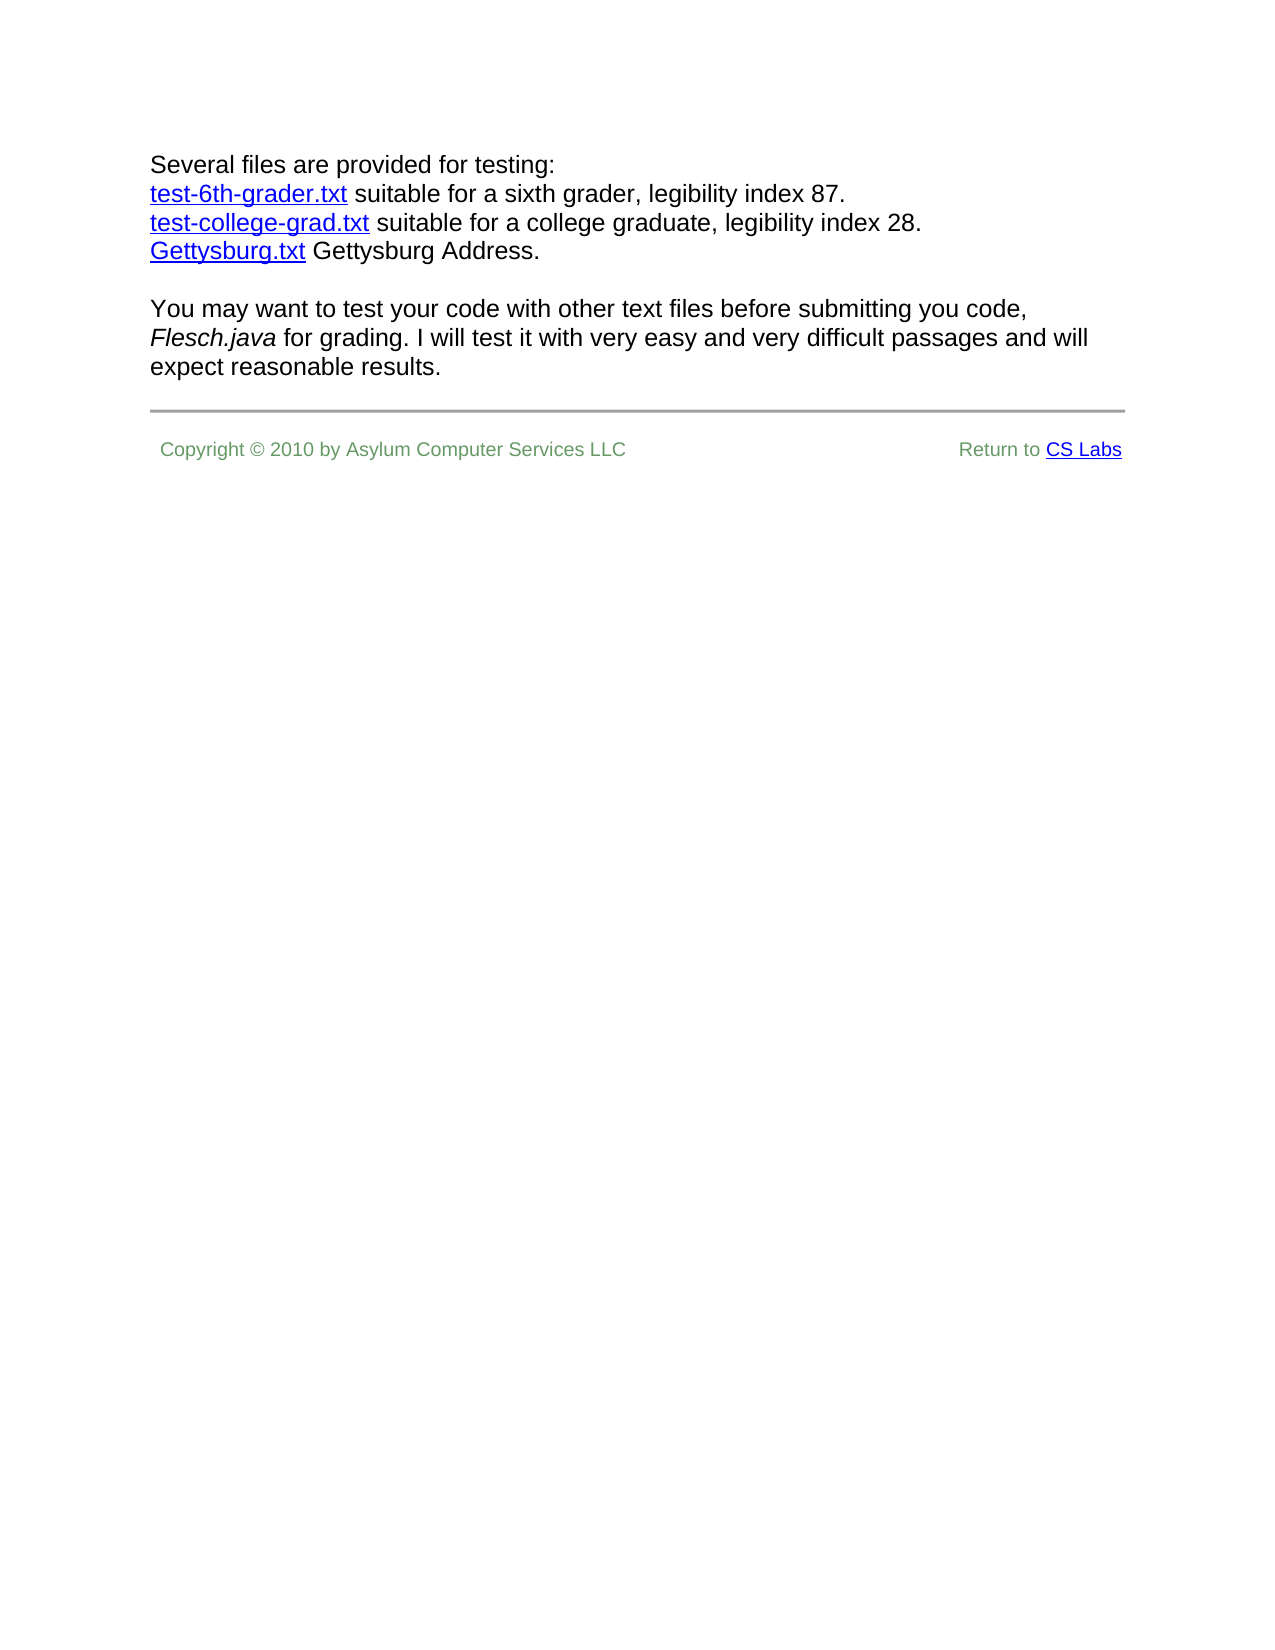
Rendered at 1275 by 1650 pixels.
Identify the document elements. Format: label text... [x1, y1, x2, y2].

text Several files are provided for testing: test-6th-grader.txt suitable for a sixth grader, legibility index 87. test-college-grad.txt suitable for a college graduate, legibility index 28. Gettysburg.txt Gettysburg Address. [150, 150, 1125, 265]
table_header Copyright © 2010 by Asylum Computer Services LLC [149, 438, 873, 460]
text You may want to test your code with other text files before submitting you code, Flesch.java for grading. I will test it with very easy and very difficult passages and will expect reasonable results. [150, 294, 1125, 380]
table_header Return to CS Labs [874, 438, 1133, 460]
